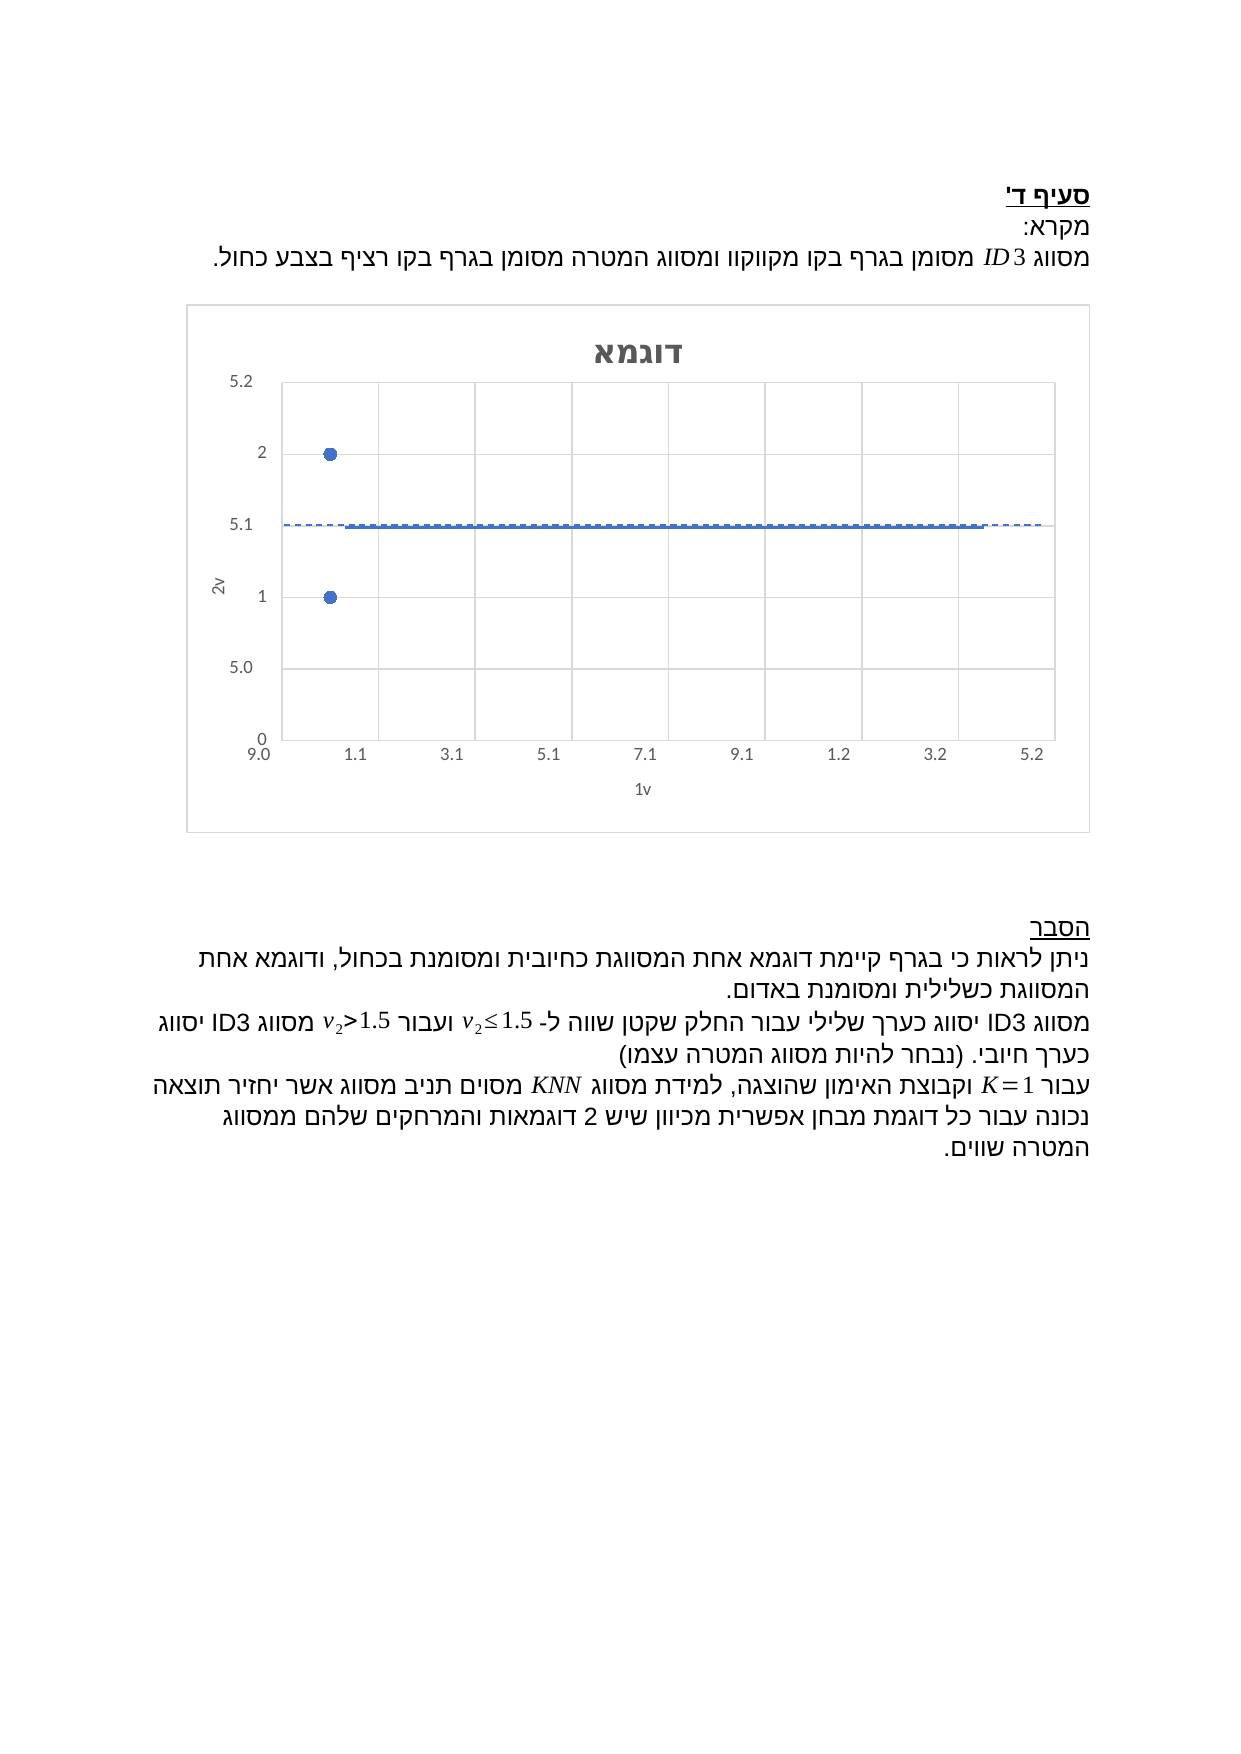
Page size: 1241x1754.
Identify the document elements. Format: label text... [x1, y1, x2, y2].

text סעיף ד' [150, 181, 1090, 210]
text עבור וקבוצת האימון שהוצגה, למידת מסווג מסוים תניב מסווג אשר יחזיר תוצאה נכונה עבור כל דוגמת מבחן אפשרית מכיוון שיש 2 דוגמאות והמרחקים שלהם ממסווג המטרה שווים. [150, 1071, 1090, 1162]
text הסבר [150, 913, 1090, 942]
text מסווג ID3 יסווג כערך שלילי עבור החלק שקטן שווה ל- ועבור מסווג ID3 יסווג כערך חיובי. (נבחר להיות מסווג המטרה עצמו) [150, 1007, 1090, 1069]
text מקרא: [150, 212, 1090, 241]
text מסווג מסומן בגרף בקו מקווקוו ומסווג המטרה מסומן בגרף בקו רציף בצבע כחול. [150, 243, 1090, 302]
text ניתן לראות כי בגרף קיימת דוגמא אחת המסווגת כחיובית ומסומנת בכחול, ודוגמא אחת המסווגת כשלילית ומסומנת באדום. [150, 944, 1090, 1004]
